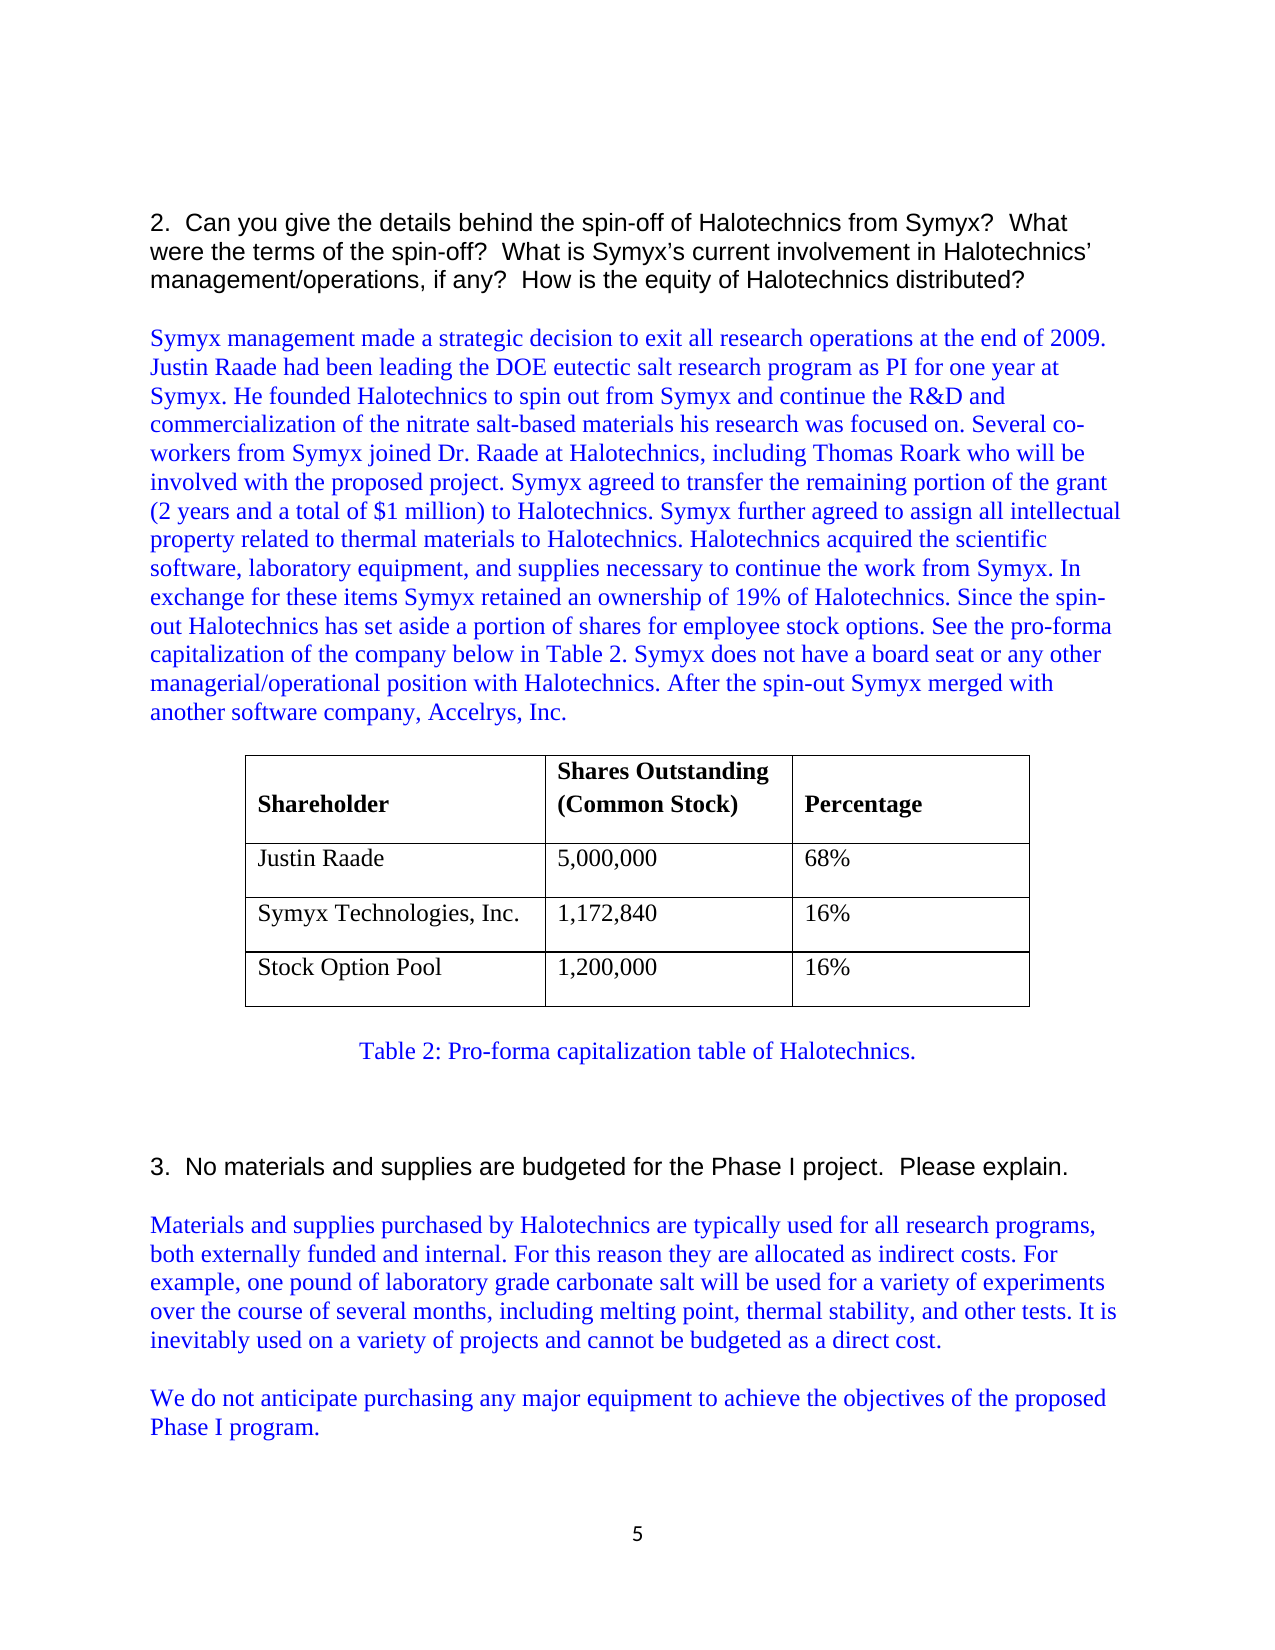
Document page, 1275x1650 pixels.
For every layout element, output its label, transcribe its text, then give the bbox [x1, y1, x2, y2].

table_cell 16% [793, 898, 1029, 951]
table_header Percentage [793, 756, 1029, 842]
table_cell Symyx Technologies, Inc. [246, 898, 545, 951]
text Table 2: Pro-forma capitalization table of Halotechnics. [150, 1036, 1125, 1065]
table_cell 1,172,840 [546, 898, 792, 951]
table_header Shareholder [246, 756, 545, 842]
text Symyx management made a strategic decision to exit all research operations at the end of 2009. Justin Raade had been leading the DOE eutectic salt research program as PI for one year at Symyx. He founded Halotechnics to spin out from Symyx and continue the R&D and commercialization of the nitrate salt-based materials his research was focused on. Several co-workers from Symyx joined Dr. Raade at Halotechnics, including Thomas Roark who will be involved with the proposed project. Symyx agreed to transfer the remaining portion of the grant (2 years and a total of $1 million) to Halotechnics. Symyx further agreed to assign all intellectual property related to thermal materials to Halotechnics. Halotechnics acquired the scientific software, laboratory equipment, and supplies necessary to continue the work from Symyx. In exchange for these items Symyx retained an ownership of 19% of Halotechnics. Since the spin-out Halotechnics has set aside a portion of shares for employee stock options. See the pro-forma capitalization of the company below in Table 2. Symyx does not have a board seat or any other managerial/operational position with Halotechnics. After the spin-out Symyx merged with another software company, Accelrys, Inc. [150, 323, 1125, 726]
text Materials and supplies purchased by Halotechnics are typically used for all research programs, both externally funded and internal. For this reason they are allocated as indirect costs. For example, one pound of laboratory grade carbonate salt will be used for a variety of experiments over the course of several months, including melting point, thermal stability, and other tests. It is inevitably used on a variety of projects and cannot be budgeted as a direct cost. [150, 1210, 1125, 1354]
table_cell 68% [793, 844, 1029, 897]
table_cell Justin Raade [246, 844, 545, 897]
table_cell 16% [793, 953, 1029, 1006]
table_cell Stock Option Pool [246, 953, 545, 1006]
text 2. Can you give the details behind the spin-off of Halotechnics from Symyx? What were the terms of the spin-off? What is Symyx’s current involvement in Halotechnics’ management/operations, if any? How is the equity of Halotechnics distributed? [150, 208, 1125, 294]
table_header Shares Outstanding (Common Stock) [546, 756, 792, 842]
table_cell 1,200,000 [546, 953, 792, 1006]
text 3. No materials and supplies are budgeted for the Phase I project. Please explain. [150, 1152, 1125, 1181]
table_cell 5,000,000 [546, 844, 792, 897]
text We do not anticipate purchasing any major equipment to achieve the objectives of the proposed Phase I program. [150, 1383, 1125, 1440]
